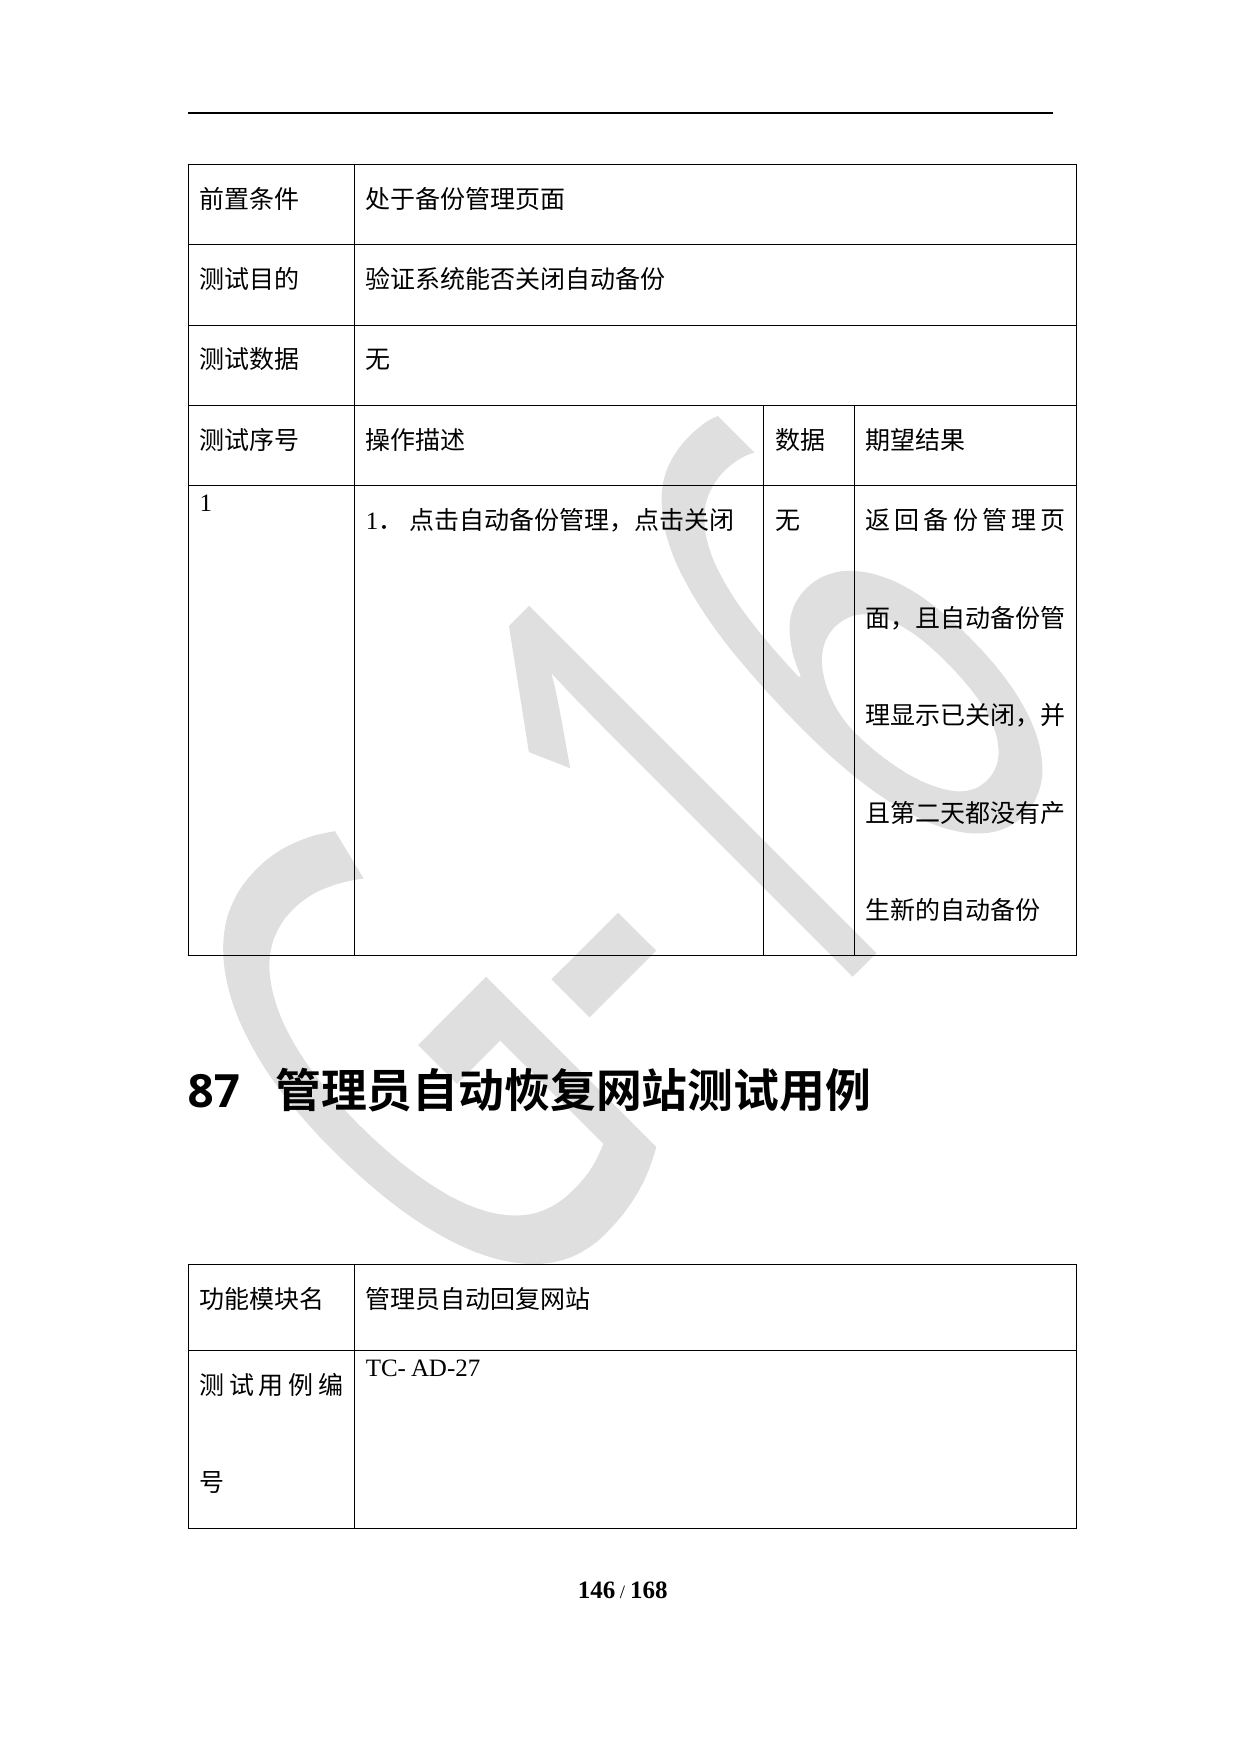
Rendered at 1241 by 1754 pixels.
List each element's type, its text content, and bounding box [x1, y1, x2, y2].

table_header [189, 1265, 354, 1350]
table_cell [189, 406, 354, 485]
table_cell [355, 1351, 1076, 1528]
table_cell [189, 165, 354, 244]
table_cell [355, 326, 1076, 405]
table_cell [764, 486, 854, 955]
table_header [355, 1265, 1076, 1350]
subtitle 管理员自动恢复网站测试用例 [187, 1039, 1053, 1136]
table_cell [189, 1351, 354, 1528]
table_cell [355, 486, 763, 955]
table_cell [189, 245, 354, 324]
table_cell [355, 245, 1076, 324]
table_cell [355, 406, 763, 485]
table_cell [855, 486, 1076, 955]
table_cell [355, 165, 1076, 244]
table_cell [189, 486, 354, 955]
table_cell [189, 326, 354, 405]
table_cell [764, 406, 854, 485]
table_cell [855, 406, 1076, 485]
